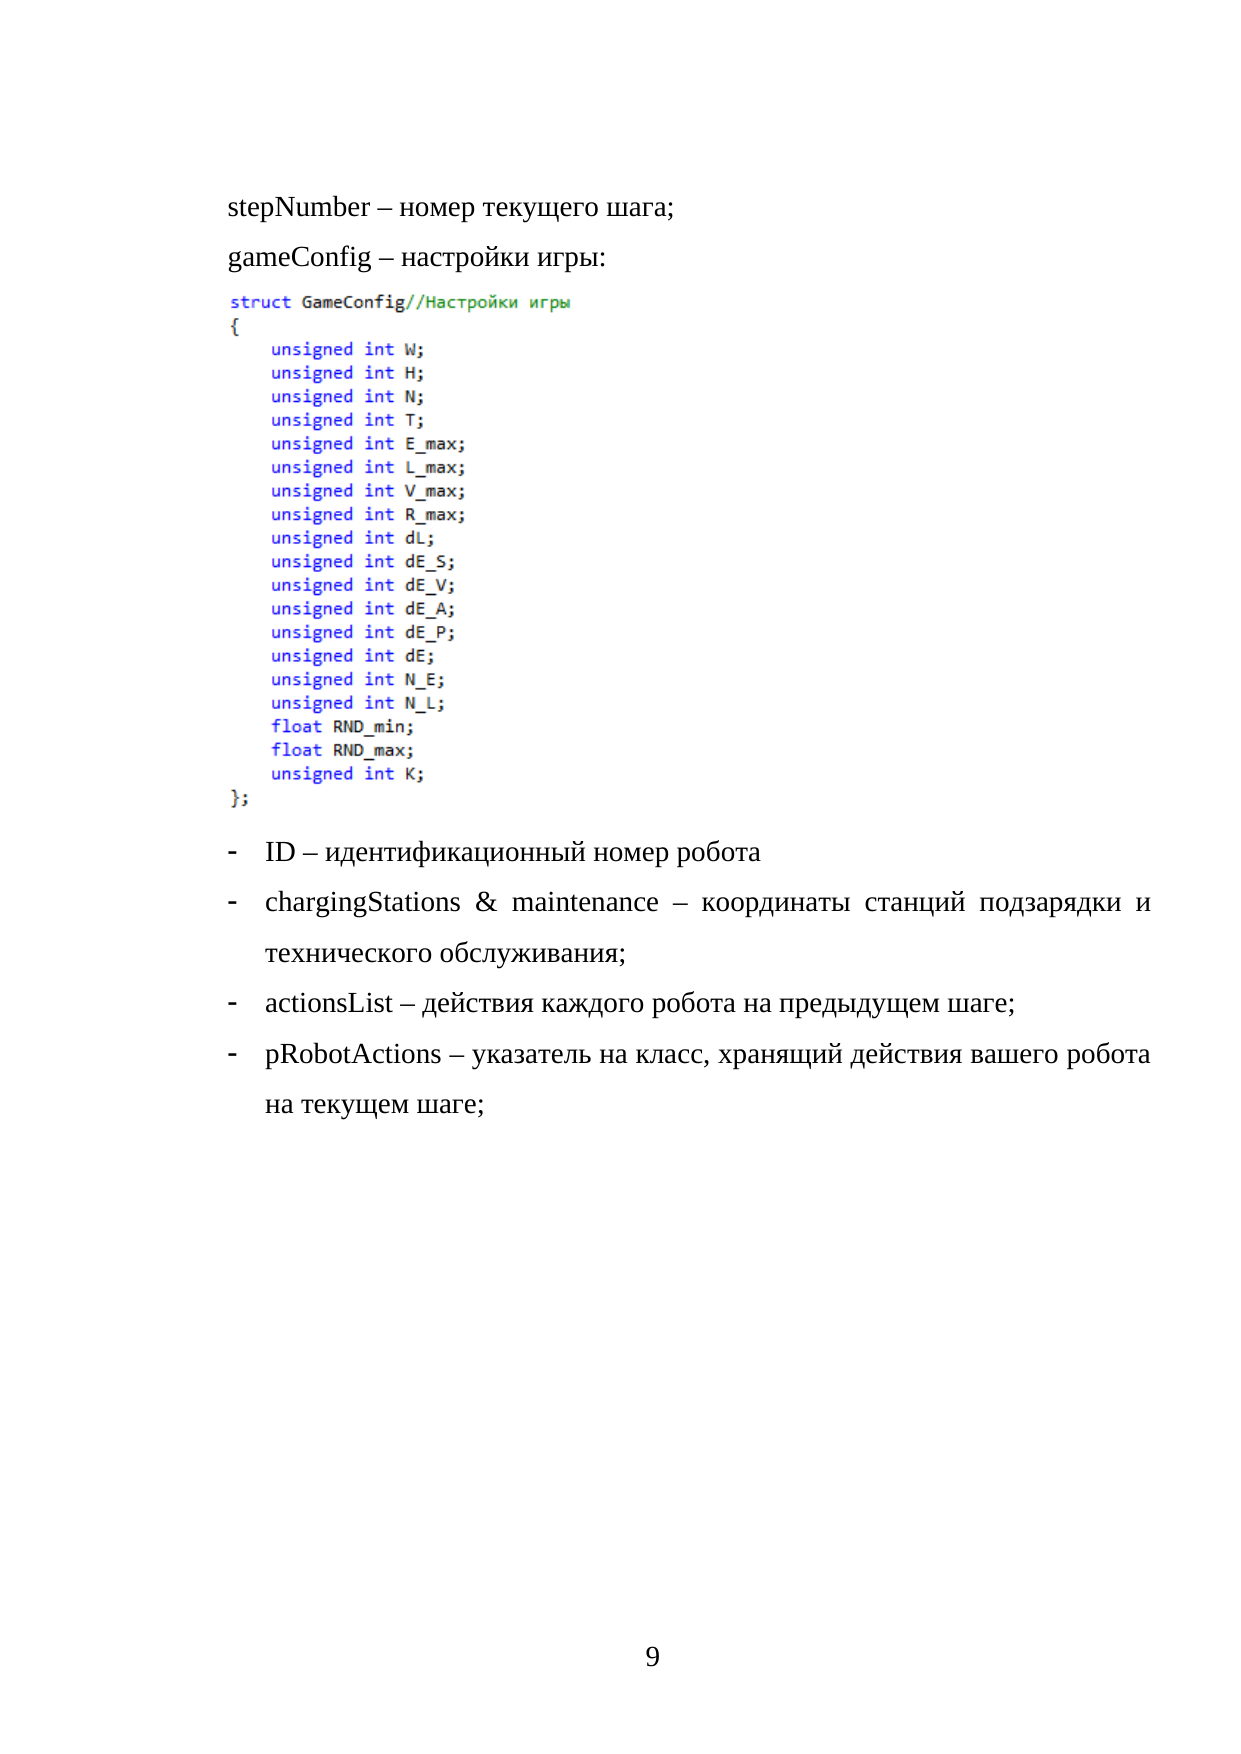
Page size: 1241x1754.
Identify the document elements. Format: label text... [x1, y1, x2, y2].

list pRobotActions – указатель на класс, хранящий действия вашего робота на текущем шаге; [227, 1036, 1152, 1120]
picture [227, 290, 582, 818]
list stepNumber – номер текущего шага; [227, 189, 1152, 223]
list chargingStations & maintenance – координаты станций подзарядки и технического обслуживания; [227, 884, 1152, 968]
list gameConfig – настройки игры: [227, 239, 1152, 273]
list ID – идентификационный номер робота [227, 834, 1152, 868]
list actionsList – действия каждого робота на предыдущем шаге; [227, 985, 1152, 1019]
